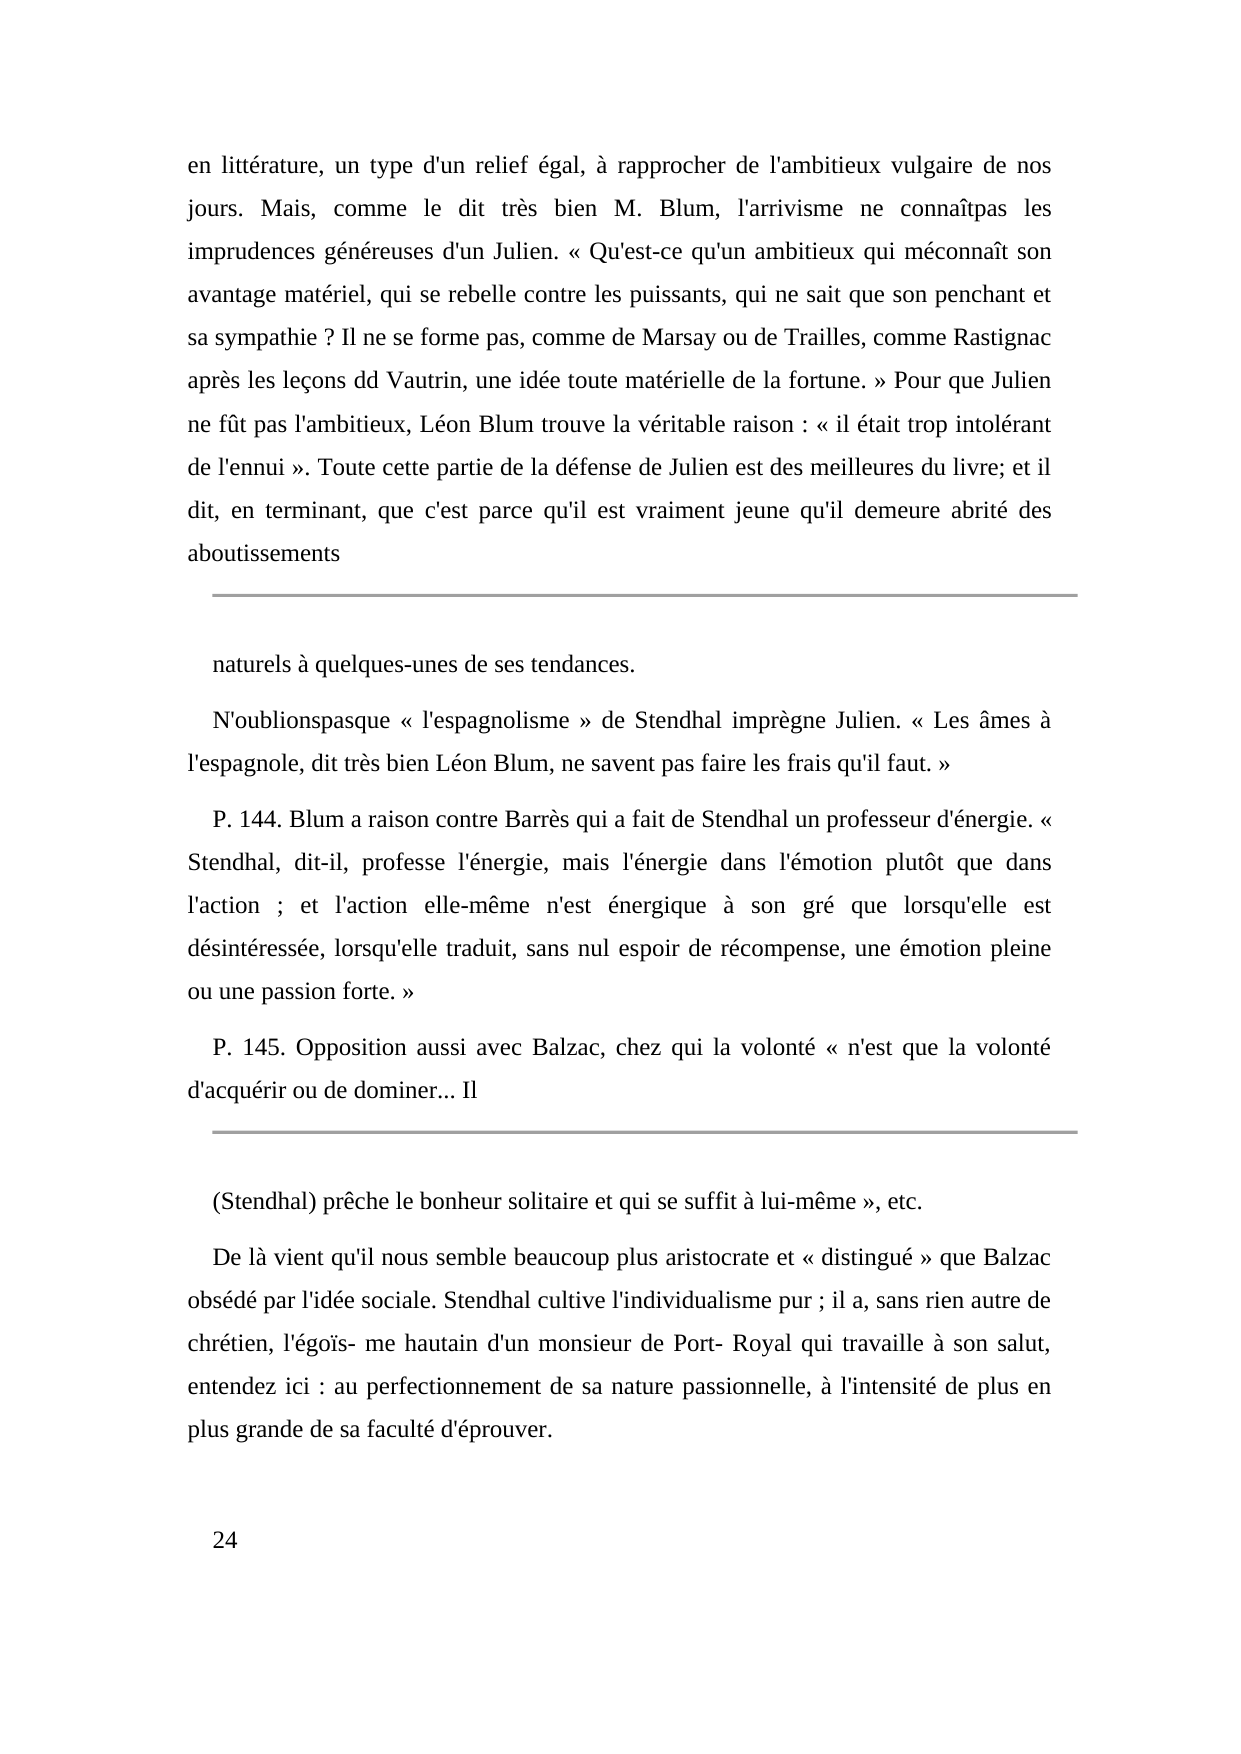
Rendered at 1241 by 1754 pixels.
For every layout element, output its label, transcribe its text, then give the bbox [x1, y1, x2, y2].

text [187, 150, 1053, 567]
text (Stendhal) prêche le bonheur solitaire et qui se suffit à lui-même », etc. [187, 1186, 1053, 1215]
text De là vient qu'il nous semble beaucoup plus aristocrate et « distingué » que Balzac obsédé par l'idée sociale. Stendhal cultive l'individualisme pur ; il a, sans rien autre de chrétien, l'égoïs- me hautain d'un monsieur de Port- Royal qui travaille à son salut, entendez ici : au perfectionnement de sa nature passionnelle, à l'intensité de plus en plus grande de sa faculté d'éprouver. [187, 1242, 1053, 1443]
text N'oublionspasque « l'espagnolisme » de Stendhal imprègne Julien. « Les âmes à l'espagnole, dit très bien Léon Blum, ne savent pas faire les frais qu'il faut. » [187, 705, 1053, 777]
text P. 144. Blum a raison contre Barrès qui a fait de Stendhal un professeur d'énergie. « Stendhal, dit-il, professe l'énergie, mais l'énergie dans l'émotion plutôt que dans l'action ; et l'action elle-même n'est énergique à son gré que lorsqu'elle est désintéressée, lorsqu'elle traduit, sans nul espoir de récompense, une émotion pleine ou une passion forte. » [187, 804, 1053, 1005]
text P. 145. Opposition aussi avec Balzac, chez qui la volonté « n'est que la volonté d'acquérir ou de dominer... Il [187, 1032, 1053, 1104]
text naturels à quelques-unes de ses tendances. [187, 649, 1053, 678]
